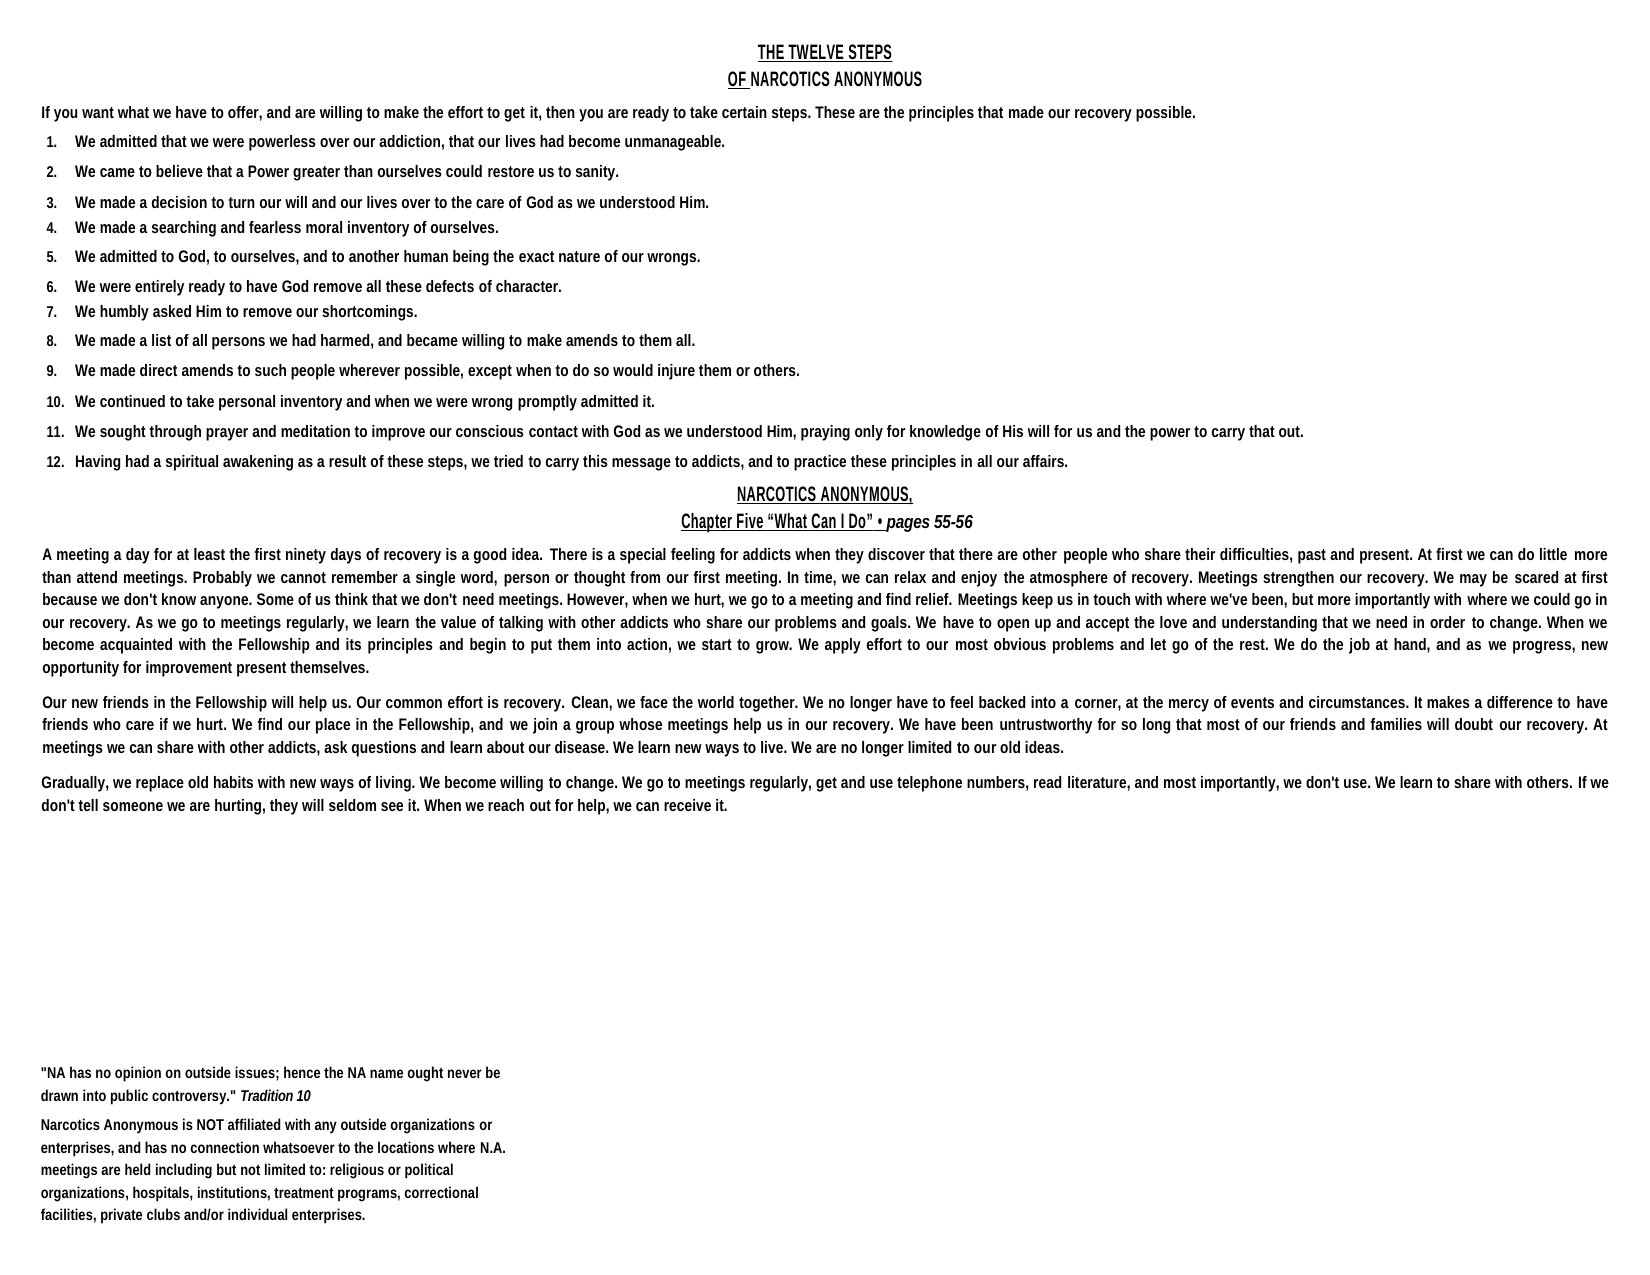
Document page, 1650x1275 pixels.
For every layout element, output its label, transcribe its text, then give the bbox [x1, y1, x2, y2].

list We made a list of all persons we had harmed, and became willing to make amends to them all. [46, 329, 1603, 351]
list We admitted to God, to ourselves, and to another human being the exact nature of our wrongs. [46, 245, 1603, 267]
list We came to believe that a Power greater than ourselves could restore us to sanity. [46, 160, 1603, 182]
text Gradually, we replace old habits with new ways of living. We become willing to change. We go to meetings regularly, get and use telephone numbers, read literature, and most importantly, we don't use. We learn to share with others. If we don't tell someone we are hurting, they will seldom see it. When we reach out for help, we can receive it. [41, 770, 1609, 816]
list We were entirely ready to have God remove all these defects of character. [46, 275, 1603, 297]
subtitle THE TWELVE STEPS OF NARCOTICS ANONYMOUS [37, 37, 1612, 92]
list We humbly asked Him to remove our shortcomings. [46, 305, 1603, 321]
list We made a decision to turn our will and our lives over to the care of God as we understood Him. [46, 191, 1603, 213]
list We made a searching and fearless moral inventory of ourselves. [46, 221, 1603, 237]
list We made direct amends to such people wherever possible, except when to do so would injure them or others. [46, 359, 1603, 381]
subtitle NARCOTICS ANONYMOUS, Chapter Five “What Can I Do” • pages 55-56 [37, 480, 1612, 534]
text Narcotics Anonymous is NOT affiliated with any outside organizations or enterprises, and has no connection whatsoever to the locations where N.A. meetings are held including but not limited to: religious or political organizations, hospitals, institutions, treatment programs, correctional facilities, private clubs and/or individual enterprises. [41, 1113, 525, 1225]
text Our new friends in the Fellowship will help us. Our common effort is recovery. Clean, we face the world together. We no longer have to feel backed into a corner, at the mercy of events and circumstances. It makes a difference to have friends who care if we hurt. We find our place in the Fellowship, and we join a group whose meetings help us in our recovery. We have been untrustworthy for so long that most of our friends and families will doubt our recovery. At meetings we can share with other addicts, ask questions and learn about our disease. We learn new ways to live. We are no longer limited to our old ideas. [42, 690, 1608, 758]
list We sought through prayer and meditation to improve our conscious contact with God as we understood Him, praying only for knowledge of His will for us and the power to carry that out. [46, 420, 1603, 442]
list We admitted that we were powerless over our addiction, that our lives had become unmanageable. [46, 130, 1608, 152]
list Having had a spiritual awakening as a result of these steps, we tried to carry this message to addicts, and to practice these principles in all our affairs. [46, 450, 1603, 472]
text A meeting a day for at least the first ninety days of recovery is a good idea. There is a special feeling for addicts when they discover that there are other people who share their difficulties, past and present. At first we can do little more than attend meetings. Probably we cannot remember a single word, person or thought from our first meeting. In time, we can relax and enjoy the atmosphere of recovery. Meetings strengthen our recovery. We may be scared at first because we don't know anyone. Some of us think that we don't need meetings. However, when we hurt, we go to a meeting and find relief. Meetings keep us in touch with where we've been, but more importantly with where we could go in our recovery. As we go to meetings regularly, we learn the value of talking with other addicts who share our problems and goals. We have to open up and accept the love and understanding that we need in order to change. When we become acquainted with the Fellowship and its principles and begin to put them into action, we start to grow. We apply effort to our most obvious problems and let go of the rest. We do the job at hand, and as we progress, new opportunity for improvement present themselves. [42, 543, 1608, 678]
text "NA has no opinion on outside issues; hence the NA name ought never be drawn into public controversy." Tradition 10 [41, 1060, 525, 1106]
list We continued to take personal inventory and when we were wrong promptly admitted it. [46, 390, 1603, 412]
text If you want what we have to offer, and are willing to make the effort to get it, then you are ready to take certain steps. These are the principles that made our recovery possible. [41, 100, 1609, 123]
